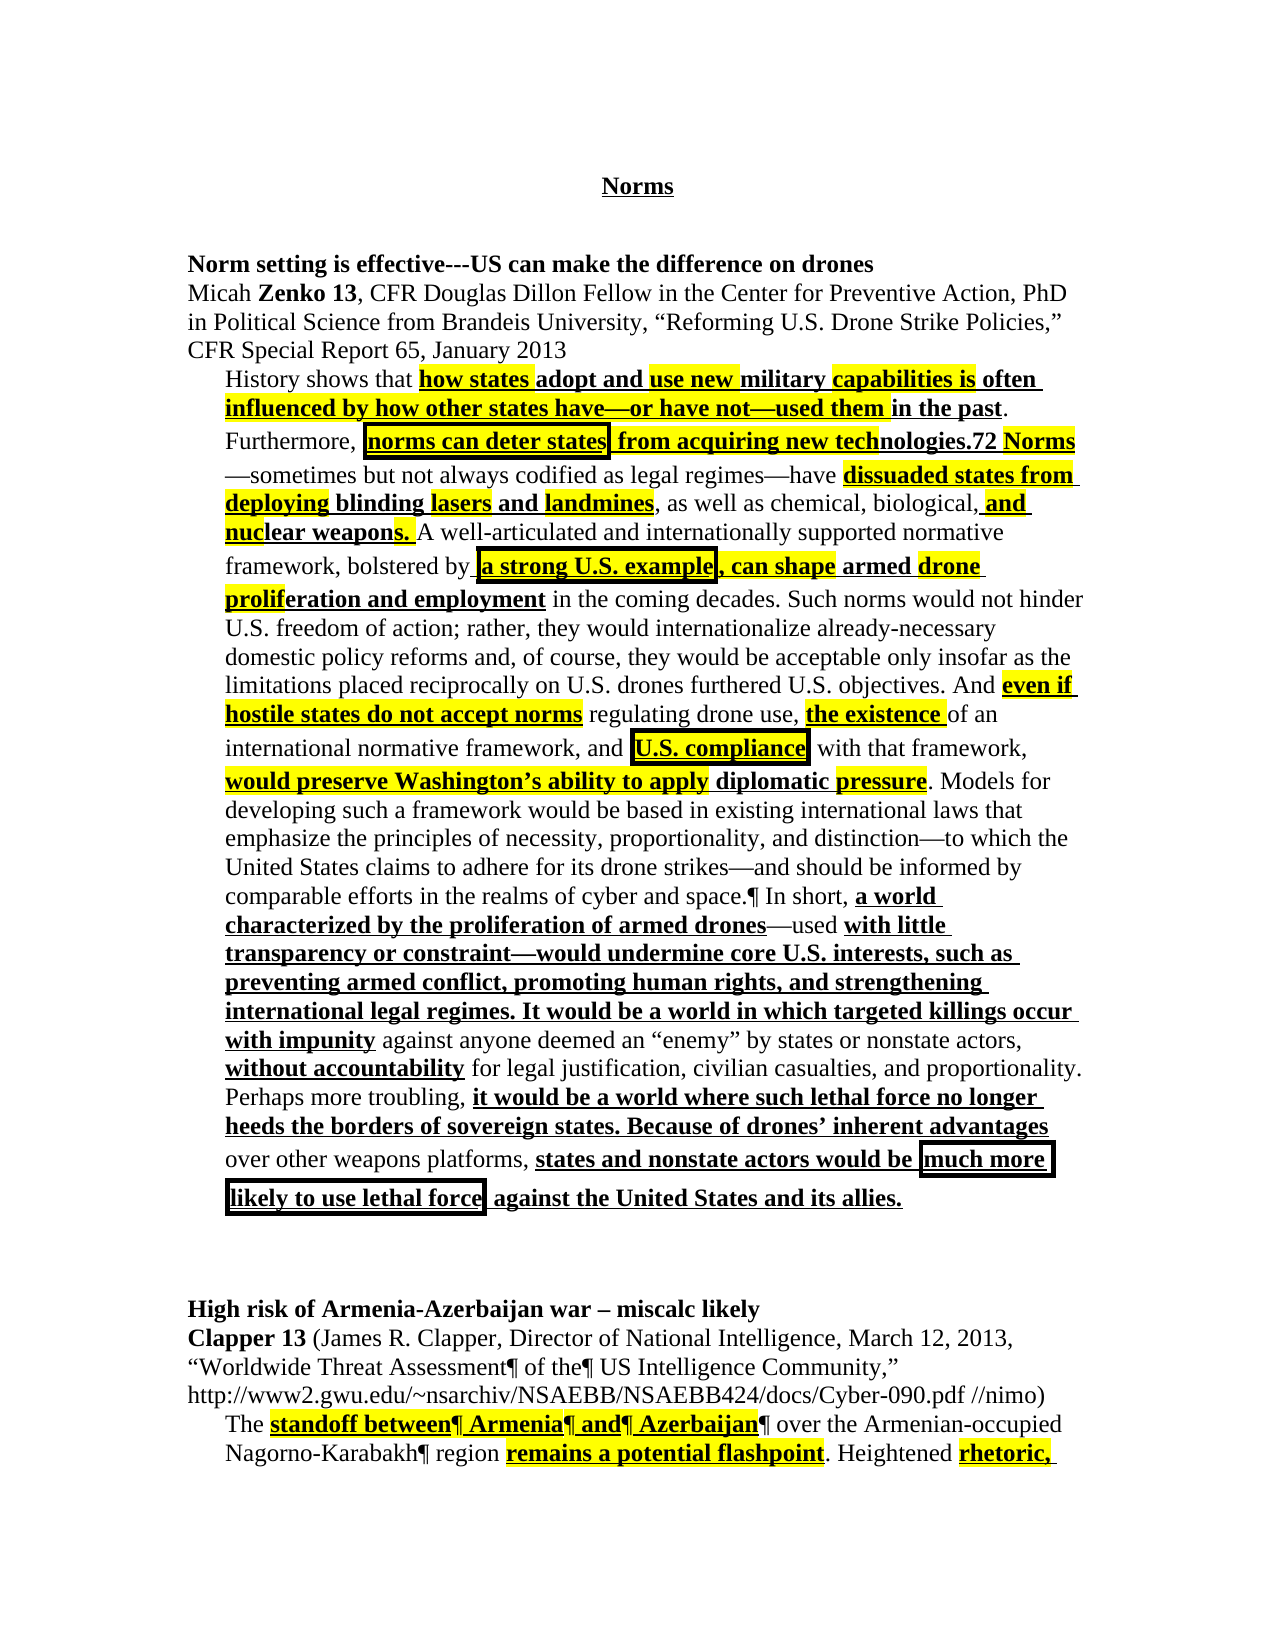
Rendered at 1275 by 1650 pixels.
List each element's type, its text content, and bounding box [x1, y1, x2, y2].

subtitle Norms [187, 171, 1087, 199]
text Micah Zenko 13, CFR Douglas Dillon Fellow in the Center for Preventive Action, PhD in Political Science from Brandeis University, “Reforming U.S. Drone Strike Policies,” CFR Special Report 65, January 2013 [187, 278, 1087, 364]
text History shows that how states adopt and use new military capabilities is often influenced by how other states have—or have not—used them in the past. Furthermore, norms can deter states from acquiring new technologies.72 Norms—sometimes but not always codified as legal regimes—have dissuaded states from deploying blinding lasers and landmines, as well as chemical, biological, and nuclear weapons. A well-articulated and internationally supported normative framework, bolstered by a strong U.S. example, can shape armed drone proliferation and employment in the coming decades. Such norms would not hinder U.S. freedom of action; rather, they would internationalize already-necessary domestic policy reforms and, of course, they would be acceptable only insofar as the limitations placed reciprocally on U.S. drones furthered U.S. objectives. And even if hostile states do not accept norms regulating drone use, the existence of an international normative framework, and U.S. compliance with that framework, would preserve Washington’s ability to apply diplomatic pressure. Models for developing such a framework would be based in existing international laws that emphasize the principles of necessity, proportionality, and distinction—to which the United States claims to adhere for its drone strikes—and should be informed by comparable efforts in the realms of cyber and space.¶ In short, a world characterized by the proliferation of armed drones—used with little transparency or constraint—would undermine core U.S. interests, such as preventing armed conflict, promoting human rights, and strengthening international legal regimes. It would be a world in which targeted killings occur with impunity against anyone deemed an “enemy” by states or nonstate actors, without accountability for legal justification, civilian casualties, and proportionality. Perhaps more troubling, it would be a world where such lethal force no longer heeds the borders of sovereign states. Because of drones’ inherent advantages over other weapons platforms, states and nonstate actors would be much more likely to use lethal force against the United States and its allies. [225, 364, 1087, 1216]
subtitle Norm setting is effective---US can make the difference on drones [187, 249, 1087, 278]
text Clapper 13 (James R. Clapper, Director of National Intelligence, March 12, 2013, “Worldwide Threat Assessment¶ of the¶ US Intelligence Community,” http://www2.gwu.edu/~nsarchiv/NSAEBB/NSAEBB424/docs/Cyber-090.pdf //nimo) [187, 1323, 1087, 1409]
subtitle High risk of Armenia-Azerbaijan war – miscalc likely [187, 1294, 1087, 1323]
